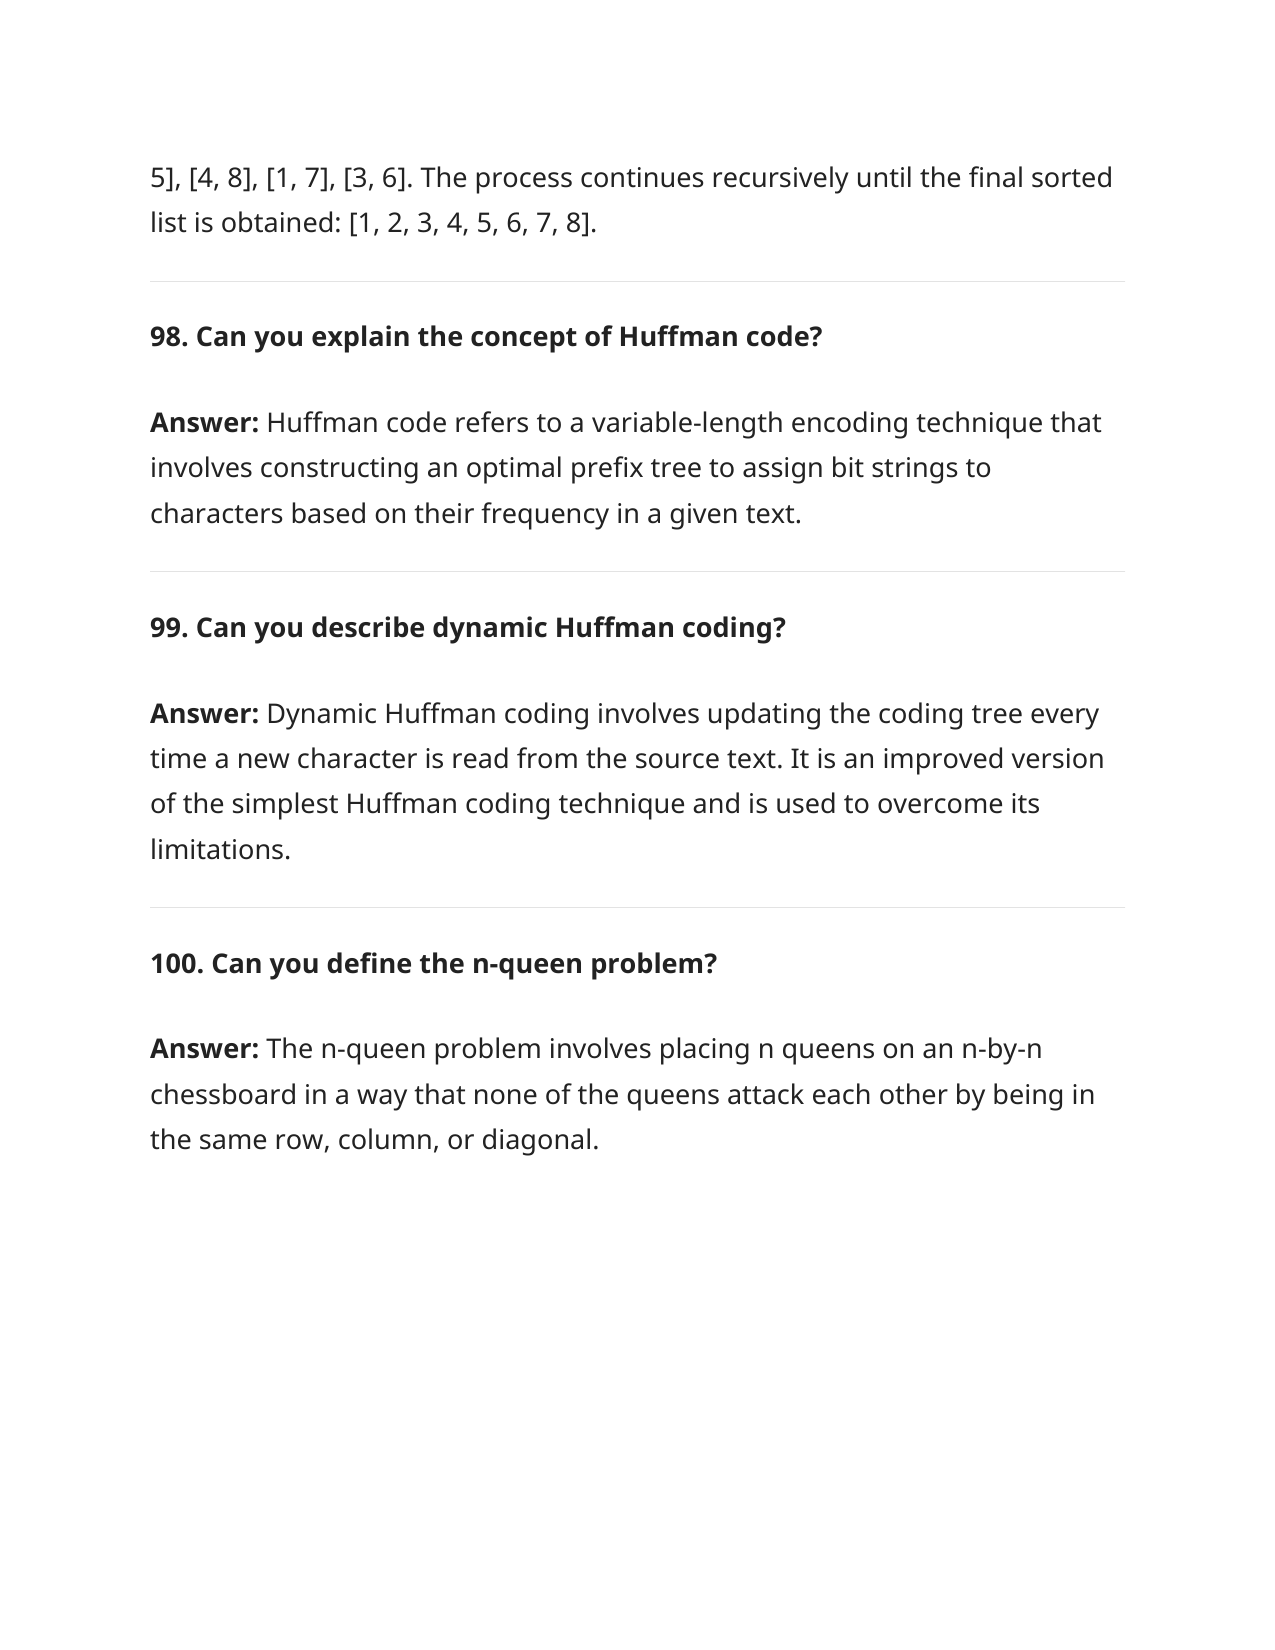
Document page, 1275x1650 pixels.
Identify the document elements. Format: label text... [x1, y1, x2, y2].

text 100. Can you define the n-queen problem? [150, 936, 1125, 981]
text Answer: The n-queen problem involves placing n queens on an n-by-n chessboard in a way that none of the queens attack each other by being in the same row, column, or diagonal. [150, 1022, 1125, 1157]
text 99. Can you describe dynamic Huffman coding? [150, 600, 1125, 645]
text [150, 150, 1125, 241]
text Answer: Huffman code refers to a variable-length encoding technique that involves constructing an optimal prefix tree to assign bit strings to characters based on their frequency in a given text. [150, 395, 1125, 531]
text 98. Can you explain the concept of Huffman code? [150, 309, 1125, 354]
text Answer: Dynamic Huffman coding involves updating the coding tree every time a new character is read from the source text. It is an improved version of the simplest Huffman coding technique and is used to overcome its limitations. [150, 686, 1125, 867]
